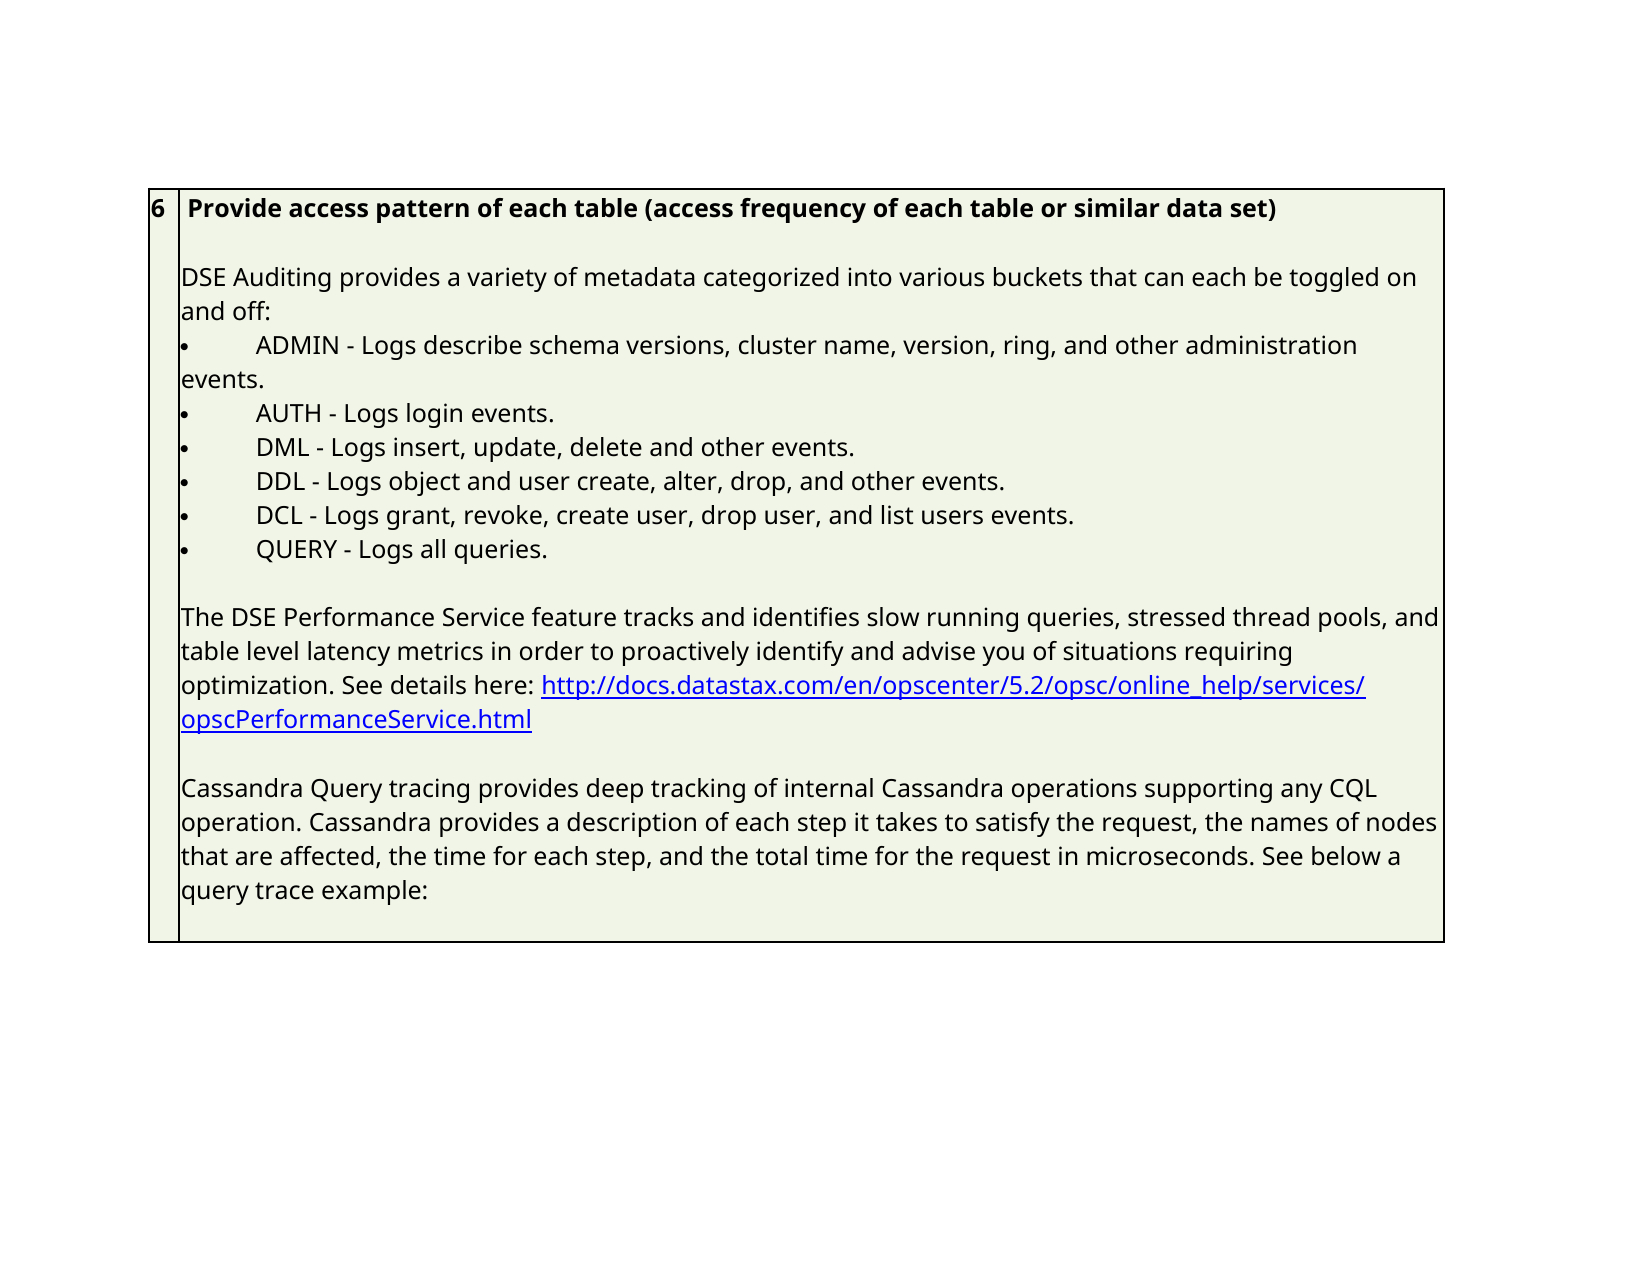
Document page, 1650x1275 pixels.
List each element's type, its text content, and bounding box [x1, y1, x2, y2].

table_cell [180, 190, 1443, 941]
table_cell 6 [150, 190, 178, 941]
